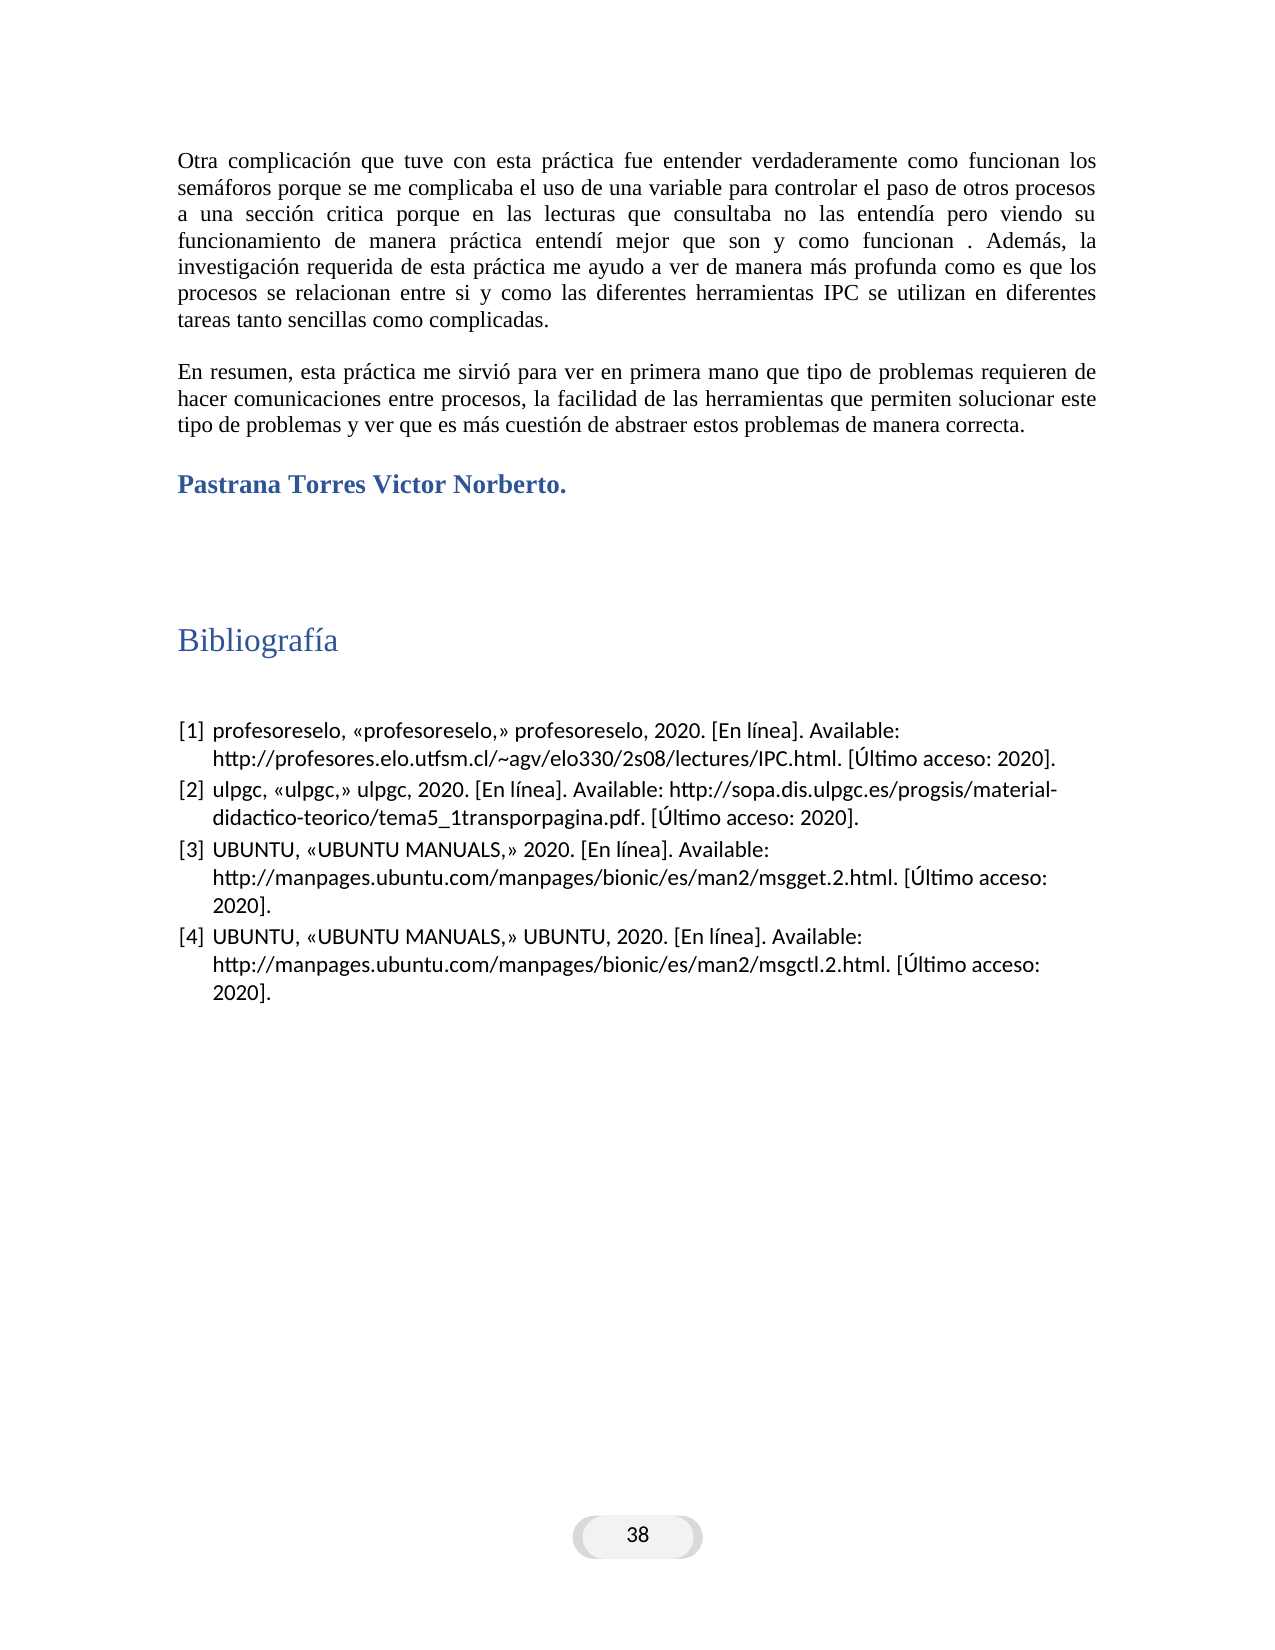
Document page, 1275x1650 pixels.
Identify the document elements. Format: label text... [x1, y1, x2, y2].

text En resumen, esta práctica me sirvió para ver en primera mano que tipo de problemas requieren de hacer comunicaciones entre procesos, la facilidad de las herramientas que permiten solucionar este tipo de problemas y ver que es más cuestión de abstraer estos problemas de manera correcta. [177, 358, 1098, 437]
subtitle Pastrana Torres Victor Norberto. [177, 468, 1098, 499]
text Otra complicación que tuve con esta práctica fue entender verdaderamente como funcionan los semáforos porque se me complicaba el uso de una variable para controlar el paso de otros procesos a una sección critica porque en las lecturas que consultaba no las entendía pero viendo su funcionamiento de manera práctica entendí mejor que son y como funcionan . Además, la investigación requerida de esta práctica me ayudo a ver de manera más profunda como es que los procesos se relacionan entre si y como las diferentes herramientas IPC se utilizan en diferentes tareas tanto sencillas como complicadas. [177, 148, 1098, 332]
